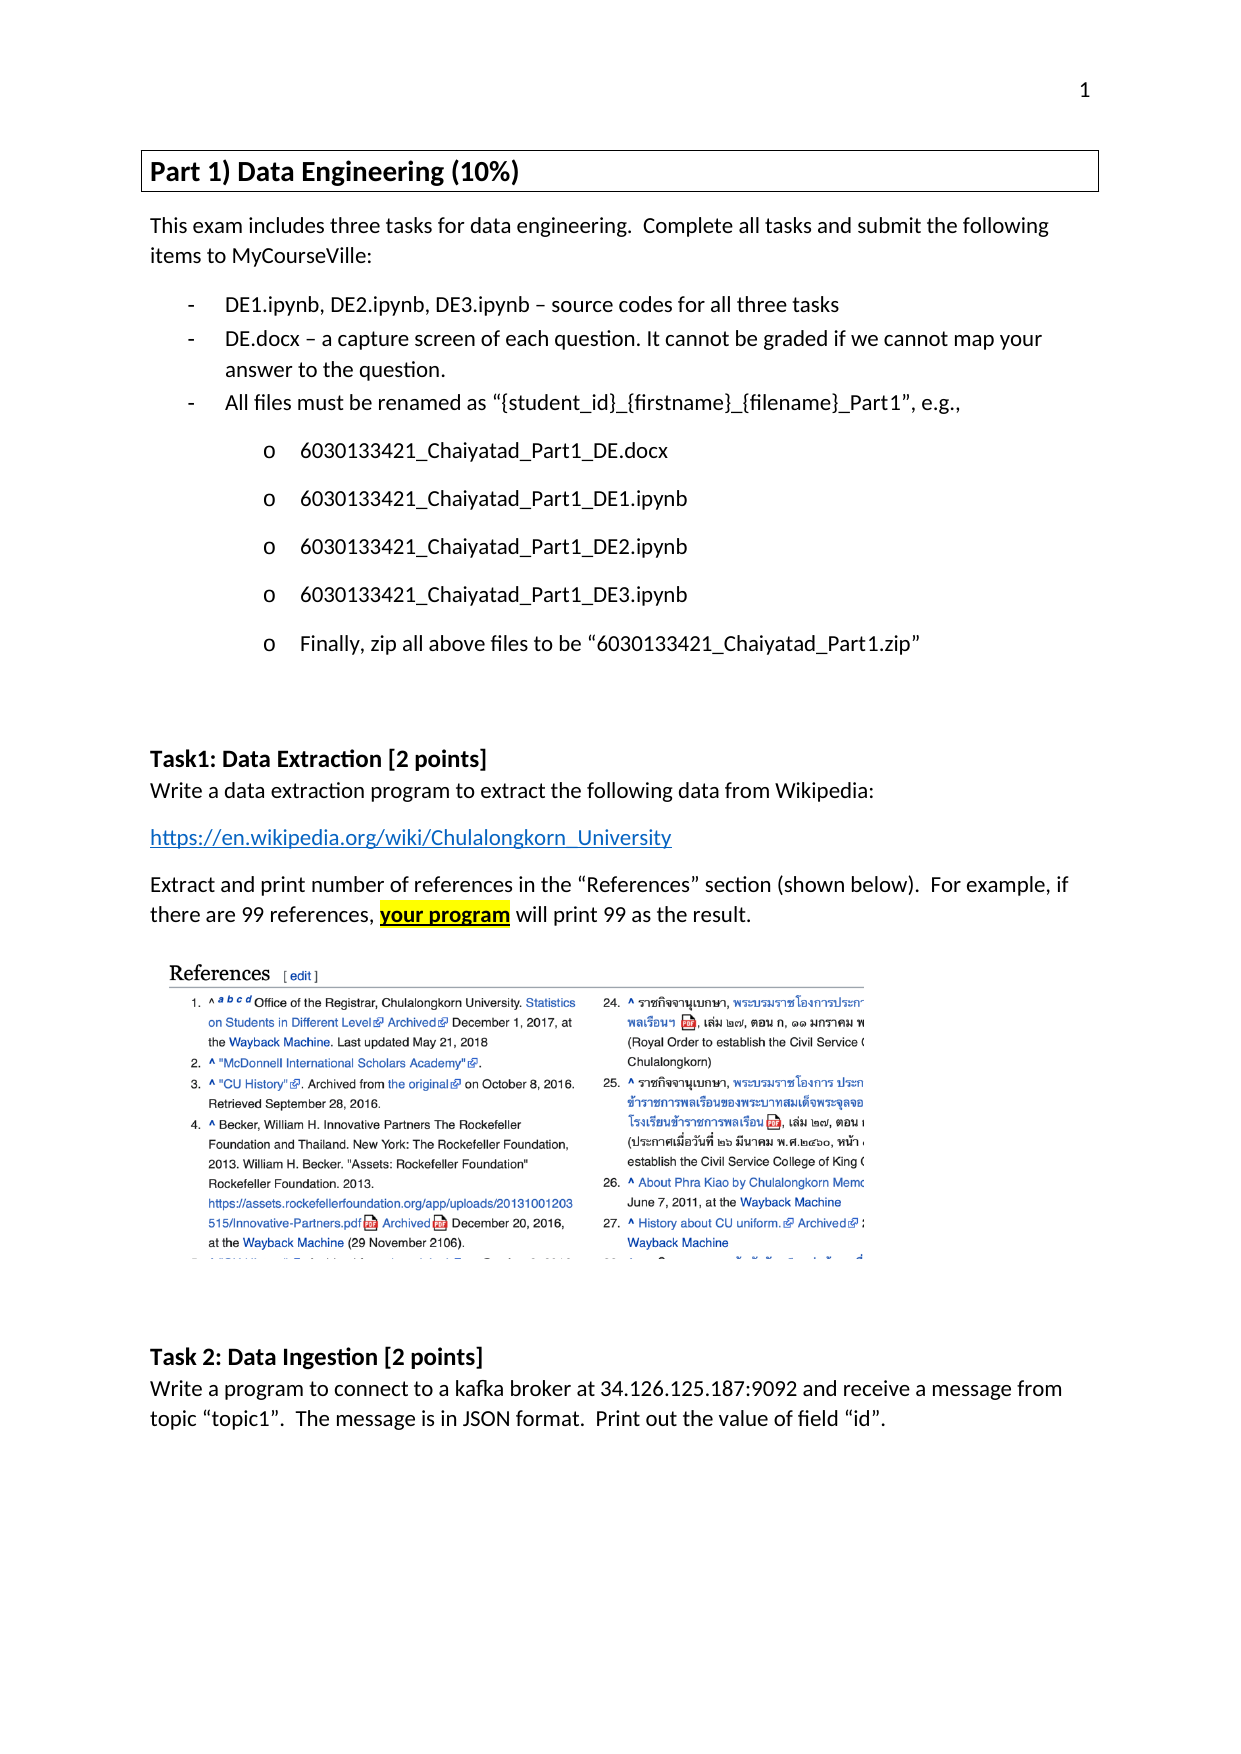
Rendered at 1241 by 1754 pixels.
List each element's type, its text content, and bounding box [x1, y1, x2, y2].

text Write a program to connect to a kafka broker at 34.126.125.187:9092 and receive a message from topic “topic1”. The message is in JSON format. Print out the value of field “id”. [150, 1374, 1090, 1432]
text Part 1) Data Engineering (10%) [142, 151, 1098, 191]
picture [155, 946, 864, 1259]
list All files must be renamed as “{student_id}_{firstname}_{filename}_Part1”, e.g., [187, 386, 1090, 417]
list 6030133421_Chaiyatad_Part1_DE2.ipynb [262, 532, 1090, 562]
list 6030133421_Chaiyatad_Part1_DE.docx [262, 436, 1090, 465]
text This exam includes three tasks for data engineering. Complete all tasks and submit the following items to MyCourseVille: [150, 211, 1090, 269]
text Write a data extraction program to extract the following data from Wikipedia: [150, 776, 1090, 804]
list Finally, zip all above files to be “6030133421_Chaiyatad_Part1.zip” [262, 629, 1090, 658]
subtitle Task1: Data Extraction [2 points] [150, 743, 1090, 774]
text Extract and print number of references in the “References” section (shown below). For example, if there are 99 references, your program will print 99 as the result. [150, 870, 1090, 928]
subtitle Task 2: Data Ingestion [2 points] [150, 1341, 1090, 1372]
list 6030133421_Chaiyatad_Part1_DE1.ipynb [262, 484, 1090, 513]
text https://en.wikipedia.org/wiki/Chulalongkorn_University [150, 823, 1090, 851]
list 6030133421_Chaiyatad_Part1_DE3.ipynb [262, 581, 1090, 610]
list DE1.ipynb, DE2.ipynb, DE3.ipynb – source codes for all three tasks [187, 288, 1090, 320]
list DE.docx – a capture screen of each question. It cannot be graded if we cannot map your answer to the question. [187, 322, 1090, 384]
